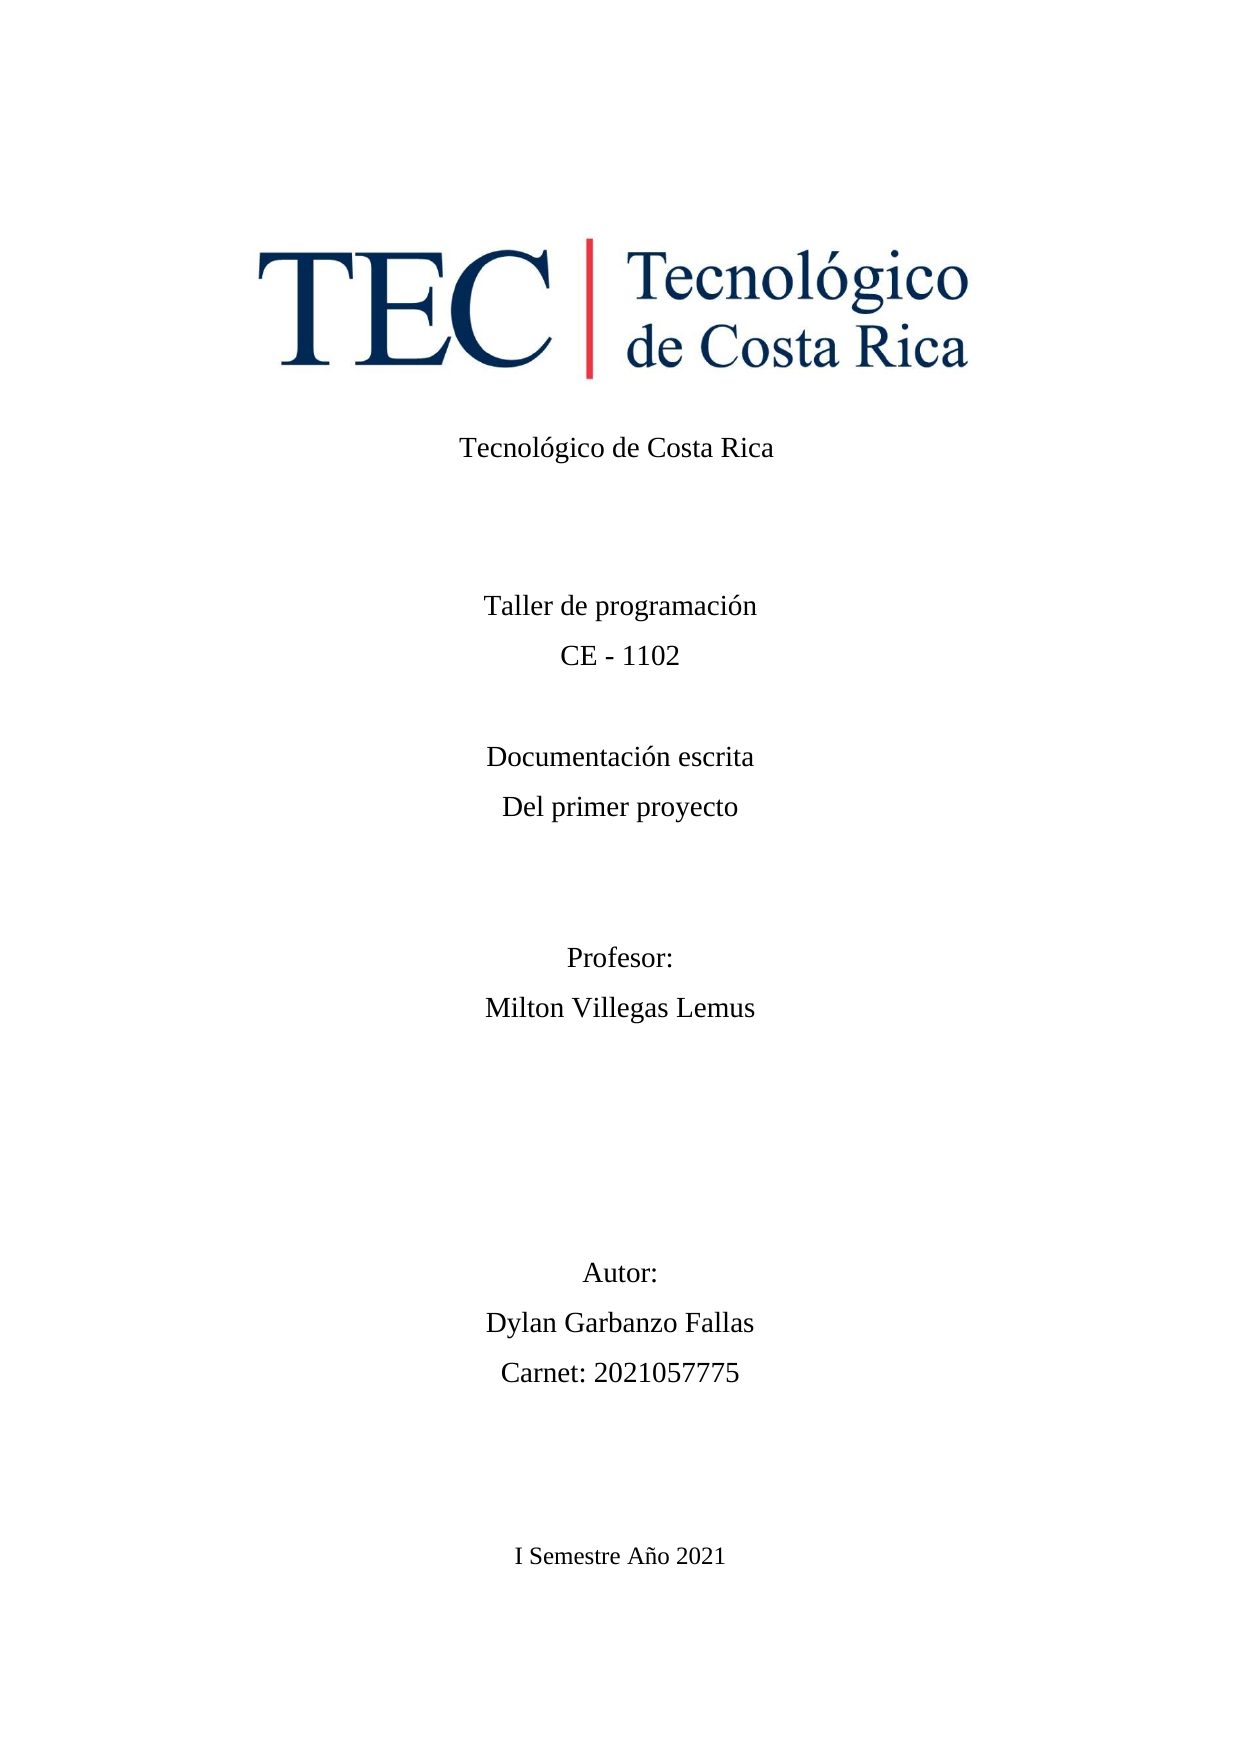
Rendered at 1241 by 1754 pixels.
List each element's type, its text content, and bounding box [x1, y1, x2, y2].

text Dylan Garbanzo Fallas [177, 1305, 1063, 1339]
text CE - 1102 [177, 638, 1063, 672]
text Taller de programación [177, 588, 1063, 622]
text I Semestre Año 2021 [177, 1541, 1063, 1570]
text Carnet: 2021057775 [177, 1356, 1063, 1389]
text Documentación escrita [177, 739, 1063, 772]
text Del primer proyecto [177, 789, 1063, 823]
picture [177, 205, 1063, 412]
text Profesor: [177, 940, 1063, 973]
text Tecnológico de Costa Rica [177, 431, 1063, 464]
text Autor: [177, 1255, 1063, 1289]
text Milton Villegas Lemus [177, 990, 1063, 1023]
